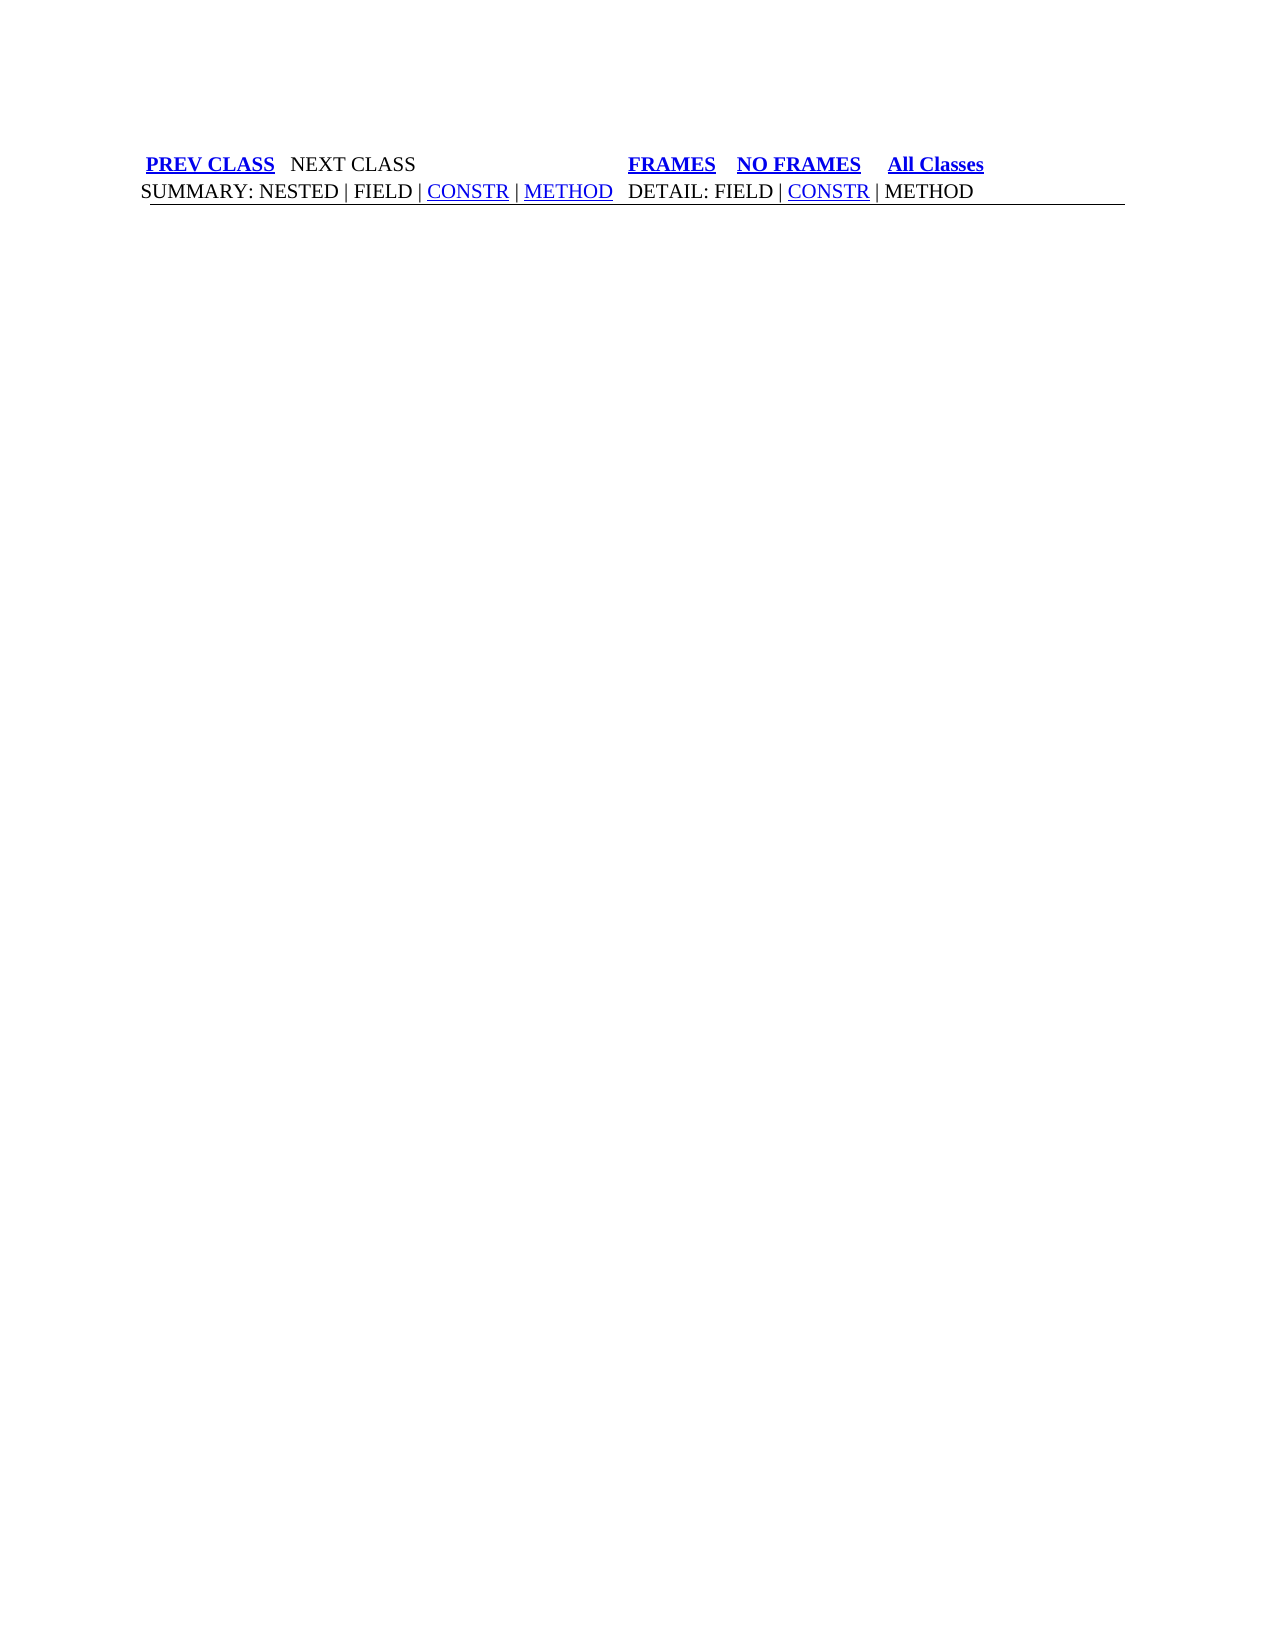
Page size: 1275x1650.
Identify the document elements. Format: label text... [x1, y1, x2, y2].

table_cell FRAMES NO FRAMES All Classes [626, 150, 1114, 177]
table_cell PREV CLASS NEXT CLASS [139, 150, 626, 177]
table_cell DETAIL: FIELD | CONSTR | METHOD [626, 177, 1114, 204]
table_cell SUMMARY: NESTED | FIELD | CONSTR | METHOD [139, 177, 626, 204]
